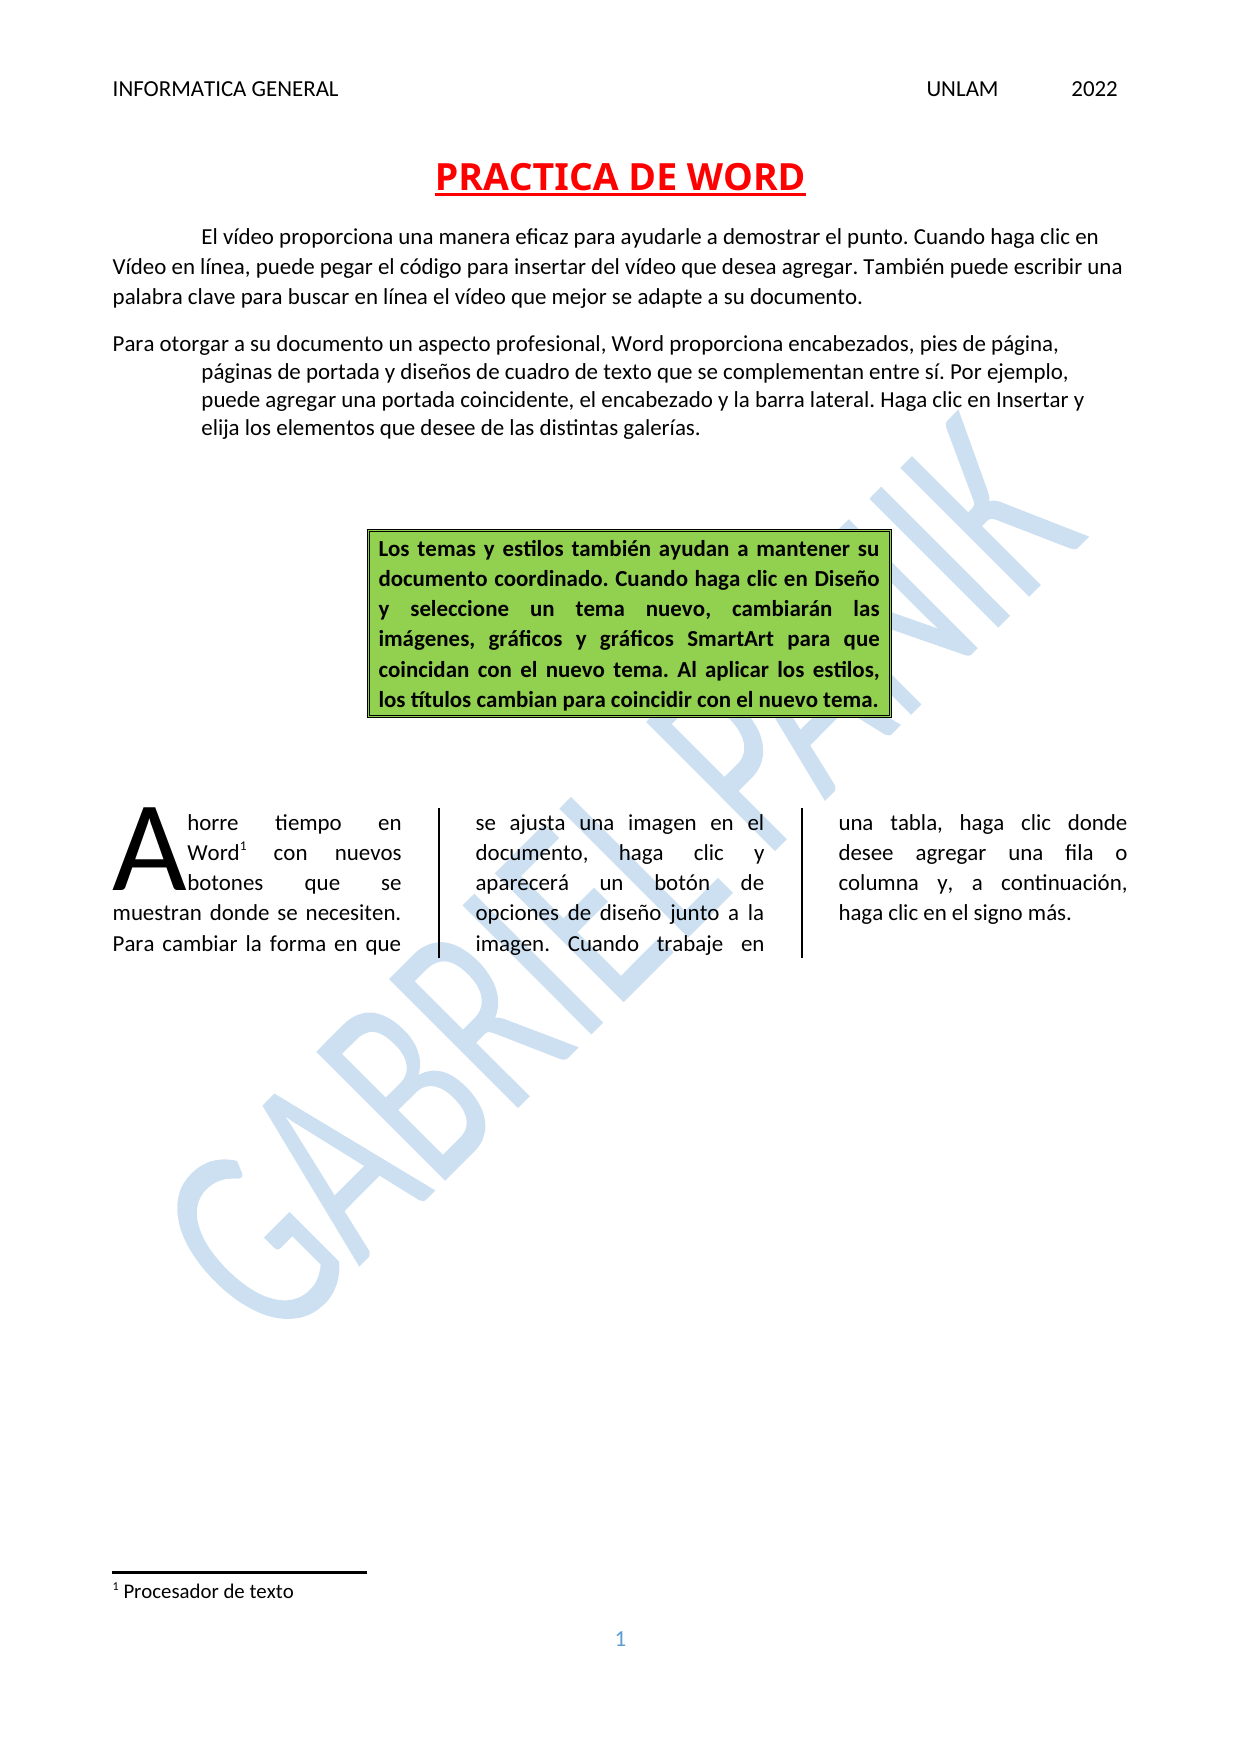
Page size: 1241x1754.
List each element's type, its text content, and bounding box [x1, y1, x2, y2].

text El vídeo proporciona una manera eficaz para ayudarle a demostrar el punto. Cuando haga clic en Vídeo en línea, puede pegar el código para insertar del vídeo que desea agregar. También puede escribir una palabra clave para buscar en línea el vídeo que mejor se adapte a su documento. [112, 222, 1128, 310]
text Los temas y estilos también ayudan a mantener su documento coordinado. Cuando haga clic en Diseño y seleccione un tema nuevo, cambiarán las imágenes, gráficos y gráficos SmartArt para que coincidan con el nuevo tema. Al aplicar los estilos, los títulos cambian para coincidir con el nuevo tema. [370, 532, 889, 715]
text horre tiempo en Word con nuevos botones que se muestran donde se necesiten. Para cambiar la forma en que se ajusta una imagen en el documento, haga clic y aparecerá un botón de opciones de diseño junto a la imagen. Cuando trabaje en una tabla, haga clic donde desee agregar una fila o columna y, a continuación, haga clic en el signo más. [475, 808, 764, 957]
text PRACTICA DE WORD [112, 150, 1128, 201]
text Para otorgar a su documento un aspecto profesional, Word proporciona encabezados, pies de página, páginas de portada y diseños de cuadro de texto que se complementan entre sí. Por ejemplo, puede agregar una portada coincidente, el encabezado y la barra lateral. Haga clic en Insertar y elija los elementos que desee de las distintas galerías. [112, 329, 1128, 441]
text horre tiempo en Word con nuevos botones que se muestran donde se necesiten. Para cambiar la forma en que se ajusta una imagen en el documento, haga clic y aparecerá un botón de opciones de diseño junto a la imagen. Cuando trabaje en una tabla, haga clic donde desee agregar una fila o columna y, a continuación, haga clic en el signo más. [112, 808, 402, 957]
text horre tiempo en Word con nuevos botones que se muestran donde se necesiten. Para cambiar la forma en que se ajusta una imagen en el documento, haga clic y aparecerá un botón de opciones de diseño junto a la imagen. Cuando trabaje en una tabla, haga clic donde desee agregar una fila o columna y, a continuación, haga clic en el signo más. [838, 808, 1128, 926]
